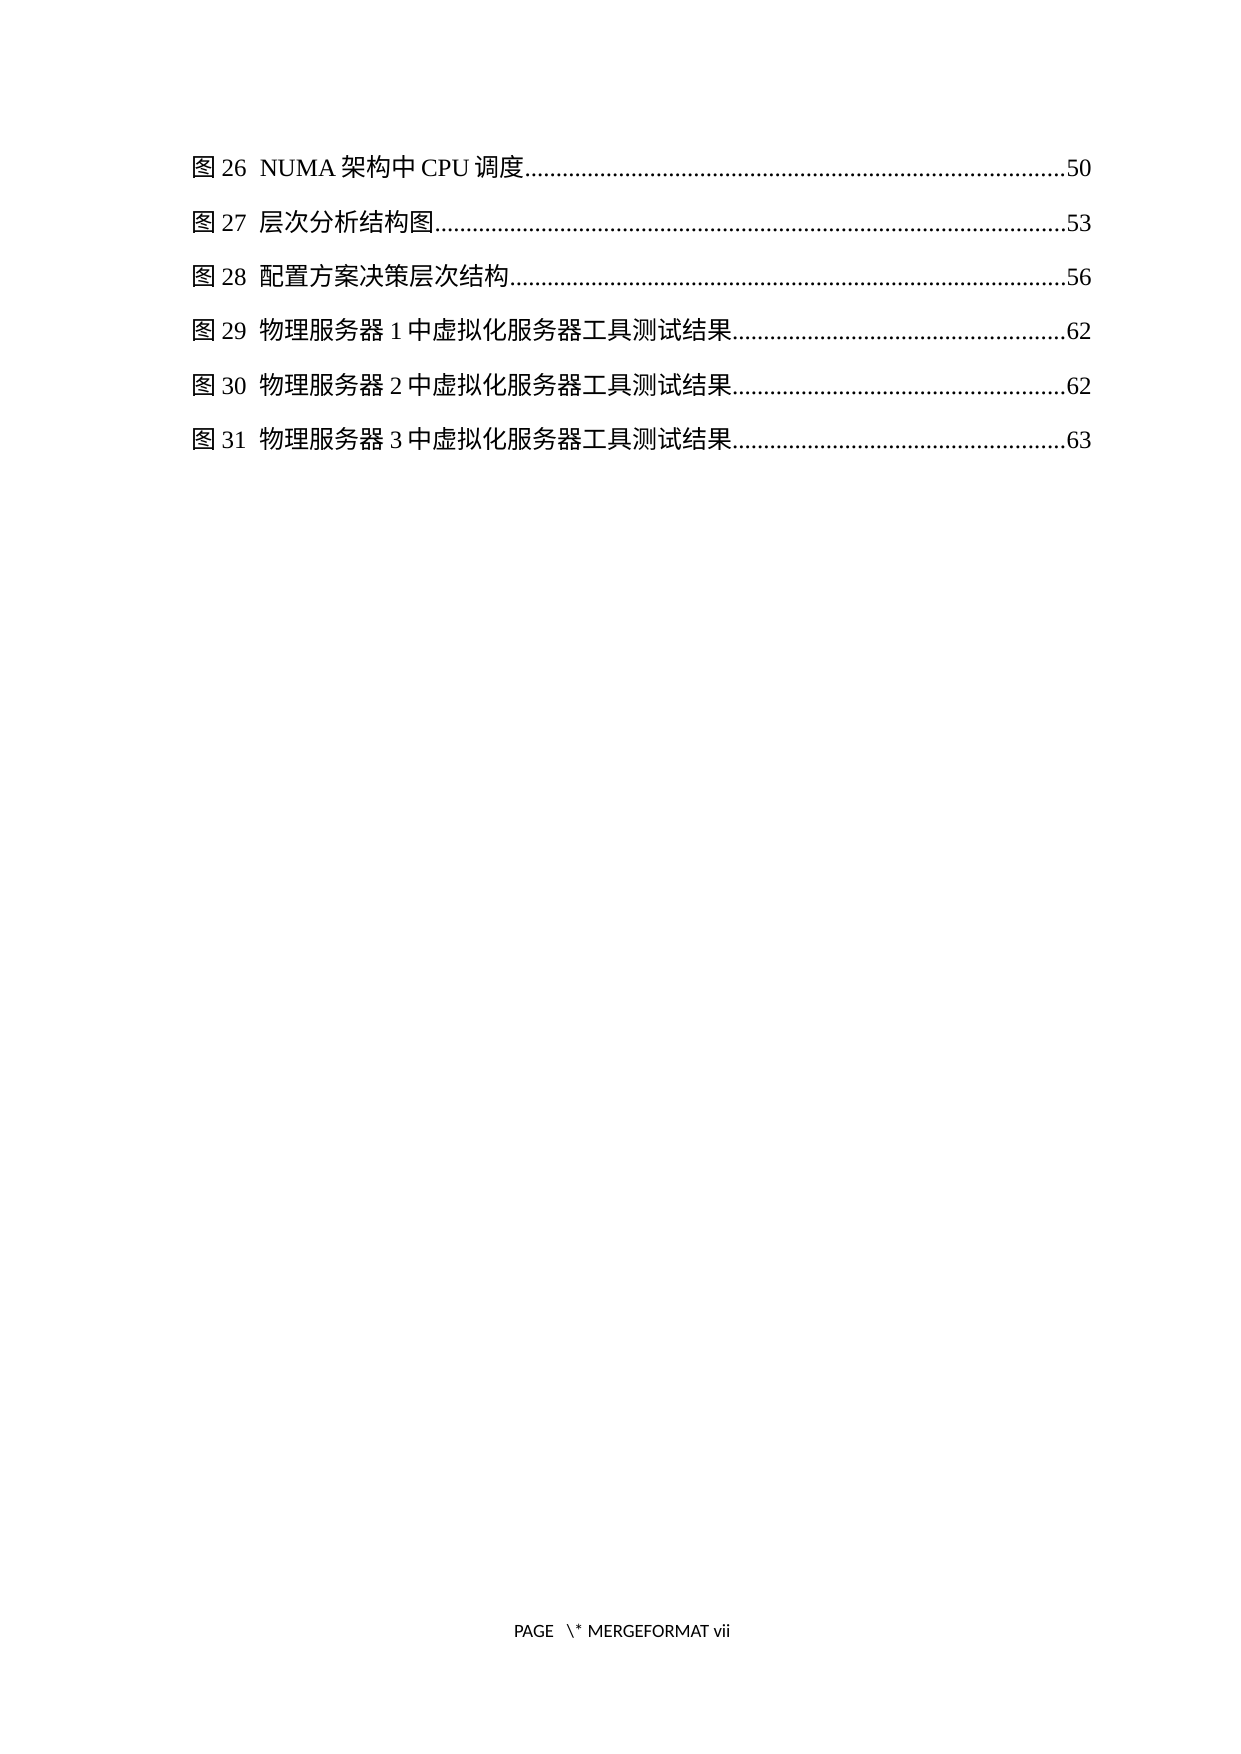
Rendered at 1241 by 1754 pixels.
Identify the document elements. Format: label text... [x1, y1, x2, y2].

text 图29 物理服务器1中虚拟化服务器工具测试结果 62 [191, 311, 1092, 347]
text 图28 配置方案决策层次结构 56 [191, 256, 1092, 293]
text 图27 层次分析结构图 53 [191, 202, 1092, 238]
text 图31 物理服务器3中虚拟化服务器工具测试结果 63 [191, 419, 1092, 456]
text 图30 物理服务器2中虚拟化服务器工具测试结果 62 [191, 365, 1092, 401]
text 图26 NUMA架构中CPU调度 50 [191, 148, 1092, 184]
